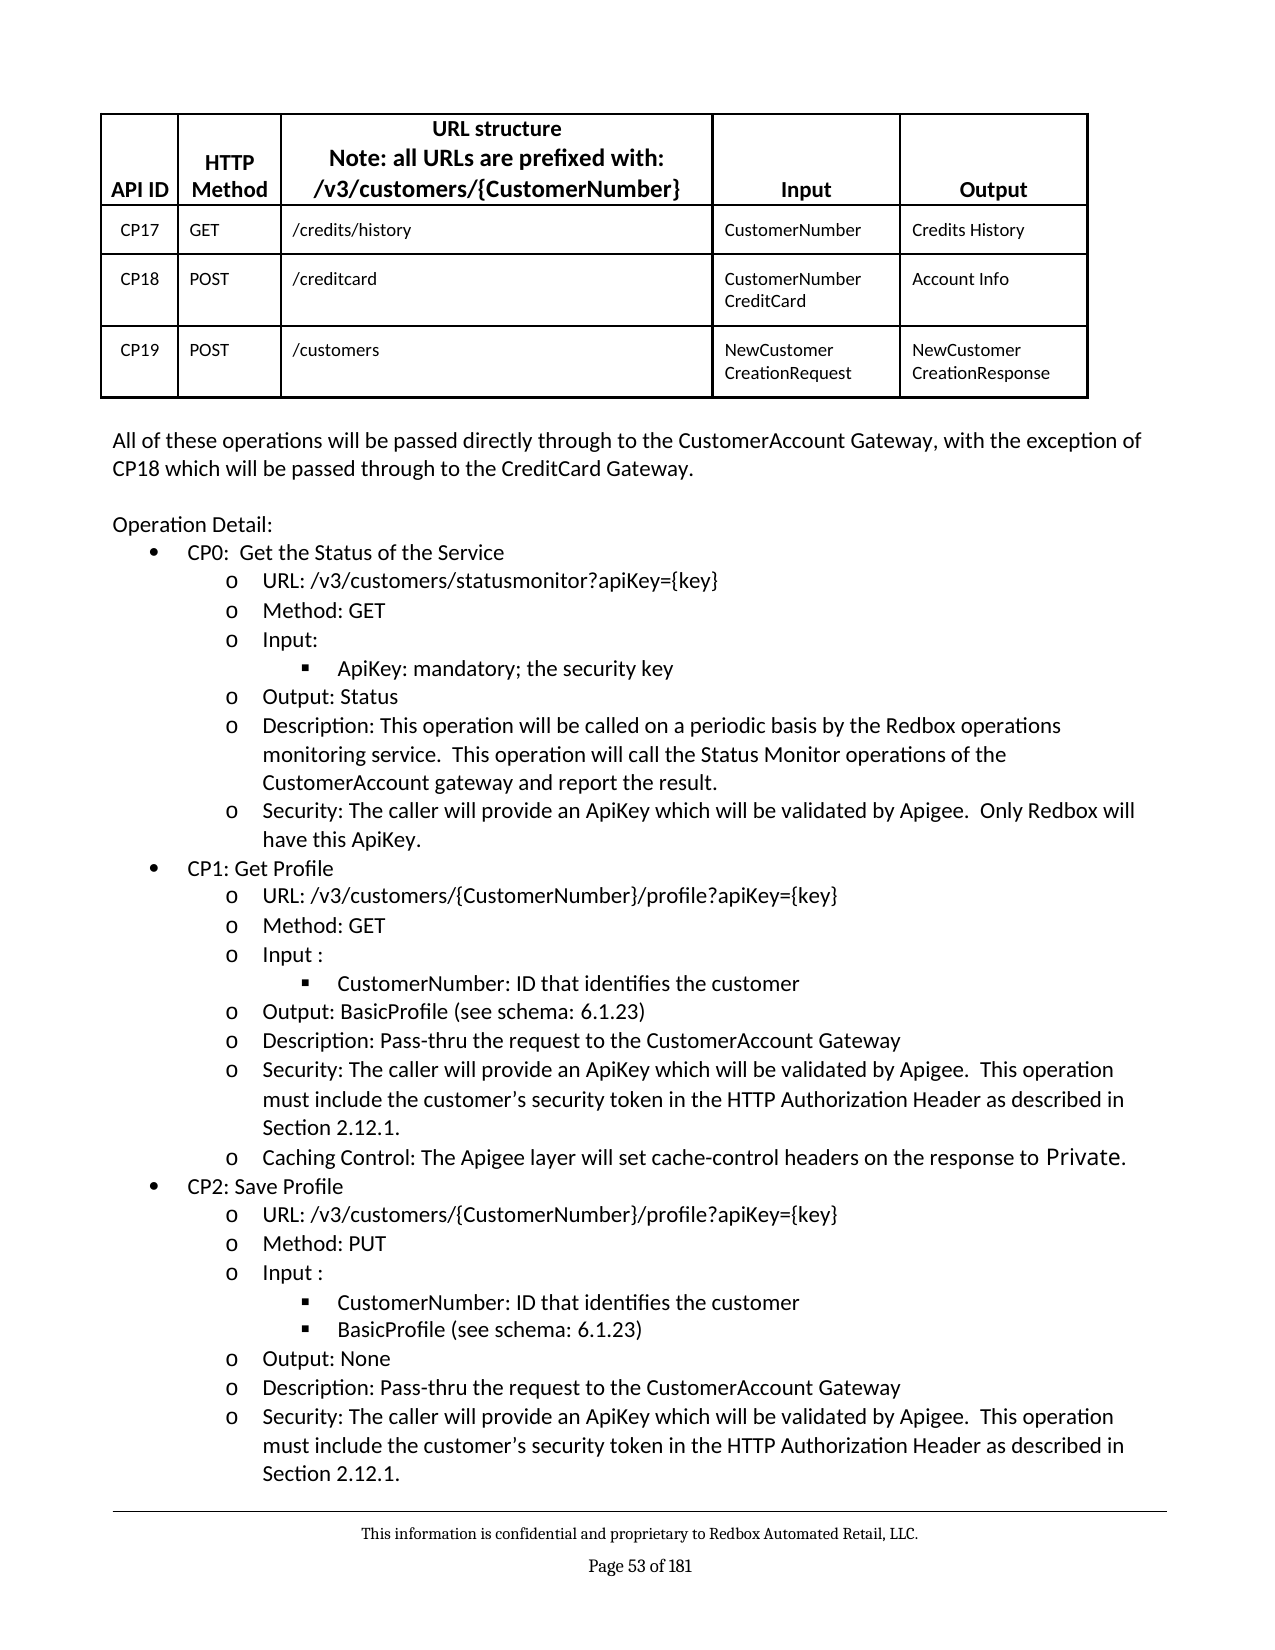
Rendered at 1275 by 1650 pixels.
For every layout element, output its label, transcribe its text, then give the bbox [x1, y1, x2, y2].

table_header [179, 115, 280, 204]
list Description: Pass-thru the request to the CustomerAccount Gateway [225, 1026, 1162, 1056]
list CustomerNumber: ID that identifies the customer [300, 969, 1162, 997]
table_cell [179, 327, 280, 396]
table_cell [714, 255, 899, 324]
list BasicProfile (see schema: 6.1.23) [300, 1316, 1162, 1344]
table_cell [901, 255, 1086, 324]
list Security: The caller will provide an ApiKey which will be validated by Apigee. Only Redbox will have this ApiKey. [225, 796, 1162, 854]
list Input : [225, 1258, 1162, 1288]
list Method: PUT [225, 1229, 1162, 1258]
list Description: Pass-thru the request to the CustomerAccount Gateway [225, 1373, 1162, 1402]
list Input : [225, 940, 1162, 969]
text Operation Detail: [112, 511, 1162, 538]
list Description: This operation will be called on a periodic basis by the Redbox operations monitoring service. This operation will call the Status Monitor operations of the CustomerAccount gateway and report the result. [225, 711, 1162, 796]
list CustomerNumber: ID that identifies the customer [300, 1288, 1162, 1316]
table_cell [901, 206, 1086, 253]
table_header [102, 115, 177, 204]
list Caching Control: The Apigee layer will set cache-control headers on the response to Private. [225, 1141, 1162, 1172]
list ApiKey: mandatory; the security key [300, 654, 1162, 682]
text All of these operations will be passed directly through to the CustomerAccount Gateway, with the exception of CP18 which will be passed through to the CreditCard Gateway. [112, 426, 1162, 482]
list Input: [225, 625, 1162, 654]
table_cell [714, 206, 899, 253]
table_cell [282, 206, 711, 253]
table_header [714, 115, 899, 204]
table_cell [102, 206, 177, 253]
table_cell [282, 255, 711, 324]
list CP2: Save Profile [150, 1172, 1162, 1200]
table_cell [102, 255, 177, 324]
list URL: /v3/customers/{CustomerNumber}/profile?apiKey={key} [225, 882, 1162, 911]
list Method: GET [225, 911, 1162, 940]
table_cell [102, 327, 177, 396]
list Output: BasicProfile (see schema: 6.1.23) [225, 997, 1162, 1026]
list URL: /v3/customers/{CustomerNumber}/profile?apiKey={key} [225, 1200, 1162, 1229]
list CP1: Get Profile [150, 854, 1162, 882]
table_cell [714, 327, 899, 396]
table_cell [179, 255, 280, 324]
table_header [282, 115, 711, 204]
list Method: GET [225, 596, 1162, 625]
list Output: Status [225, 682, 1162, 711]
list Output: None [225, 1344, 1162, 1373]
list CP0: Get the Status of the Service [150, 538, 1162, 567]
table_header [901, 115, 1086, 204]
list URL: /v3/customers/statusmonitor?apiKey={key} [225, 567, 1162, 596]
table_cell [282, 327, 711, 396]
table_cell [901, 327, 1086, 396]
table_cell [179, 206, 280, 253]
